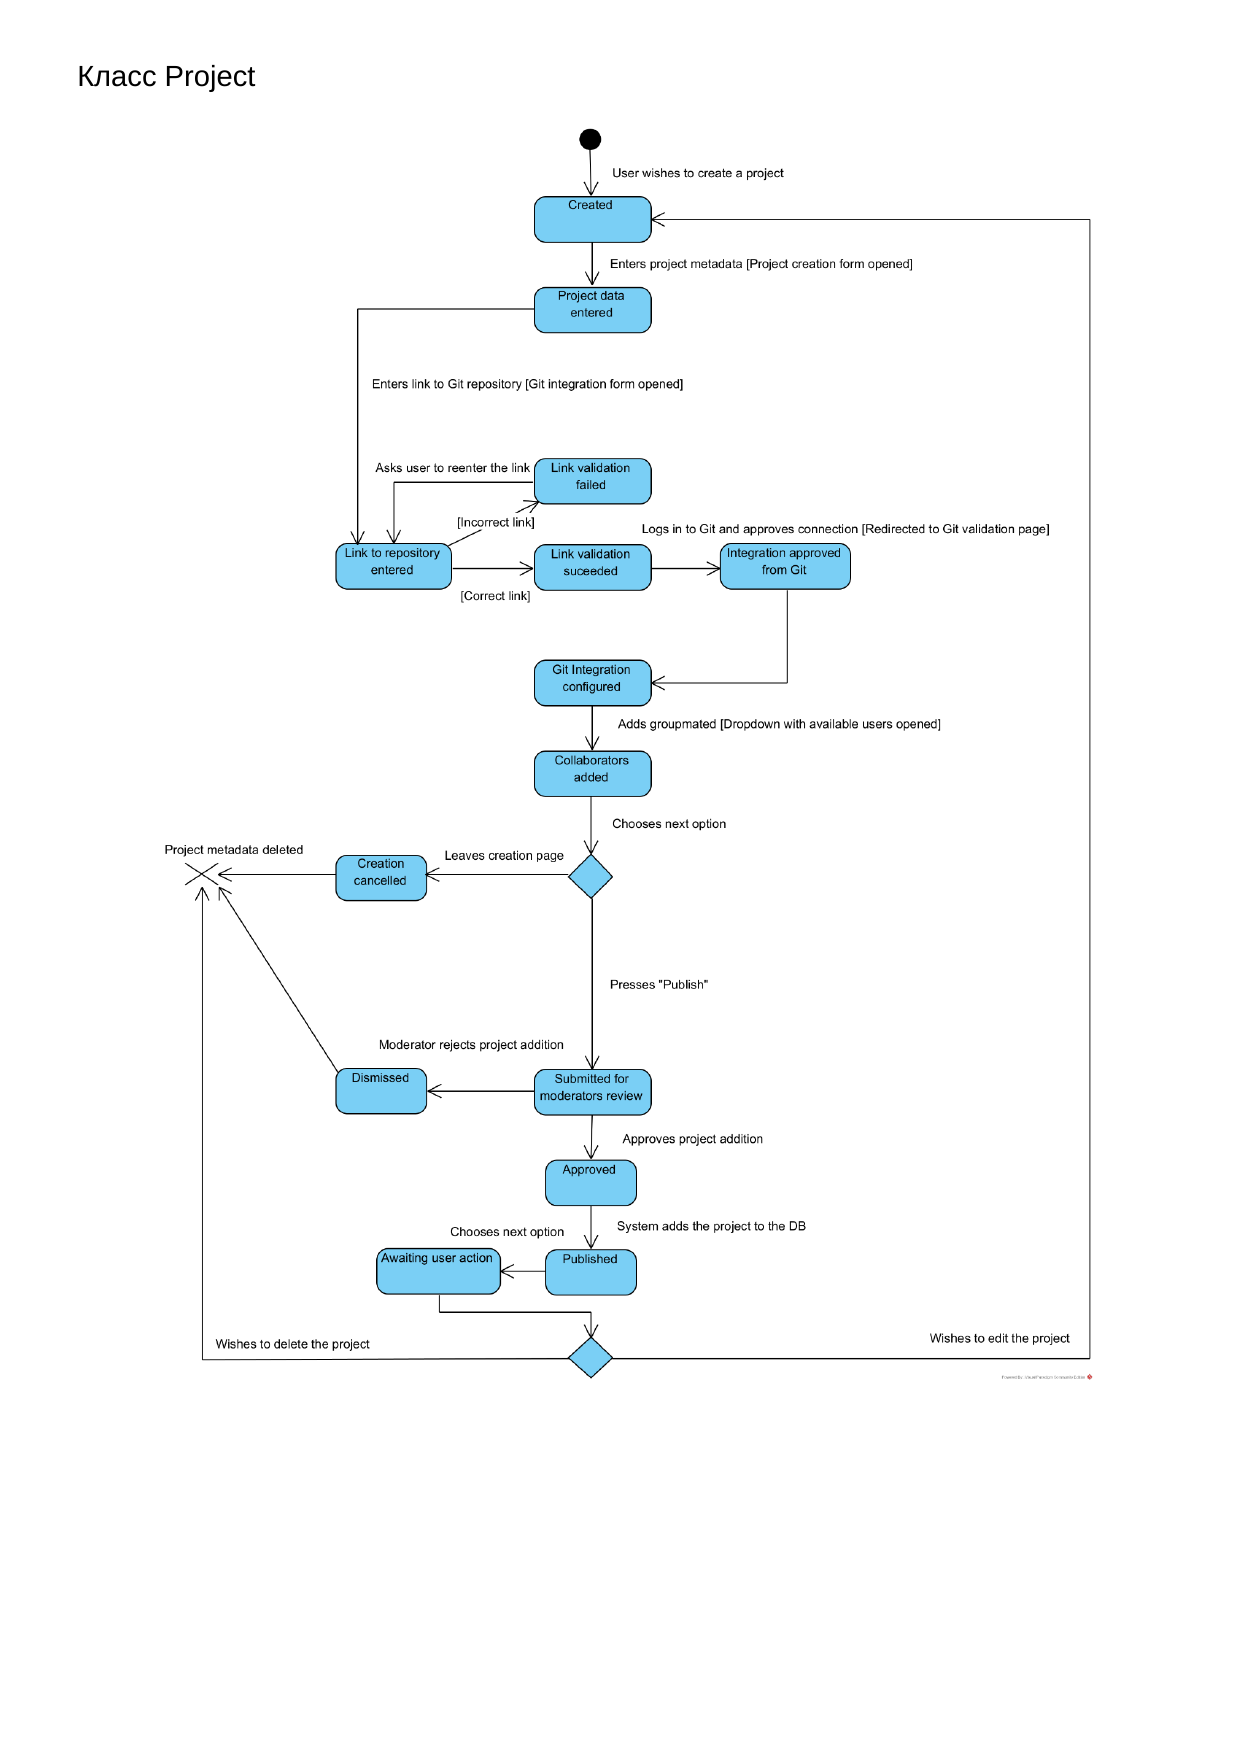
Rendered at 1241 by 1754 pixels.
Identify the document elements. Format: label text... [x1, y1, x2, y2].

text Класс Project [77, 59, 1169, 93]
picture [153, 126, 1094, 1383]
